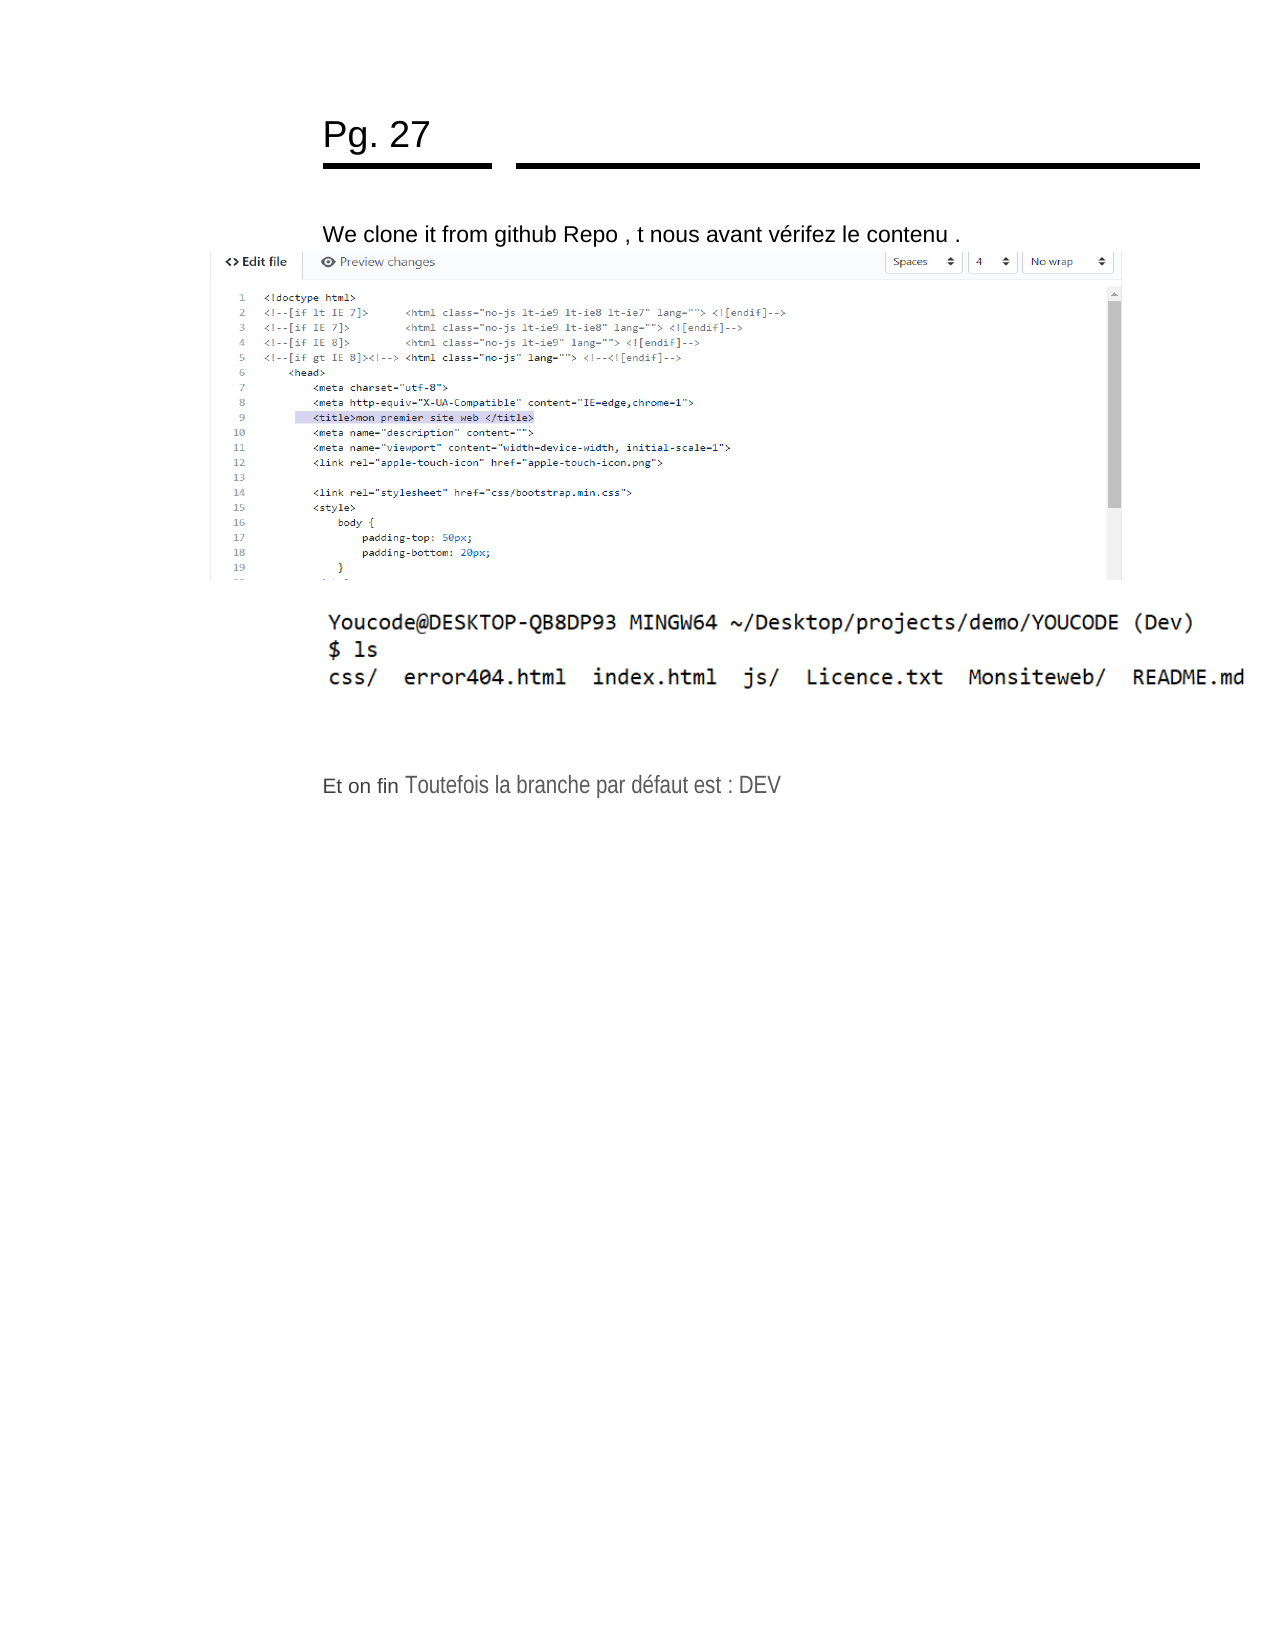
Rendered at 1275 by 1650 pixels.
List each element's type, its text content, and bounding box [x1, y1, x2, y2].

picture [202, 252, 1124, 580]
text We clone it from github Repo , t nous avant vérifez le contenu . [322, 221, 1200, 247]
text Et on fin Toutefois la branche par défaut est : DEV [322, 770, 1200, 798]
picture [322, 600, 1263, 716]
